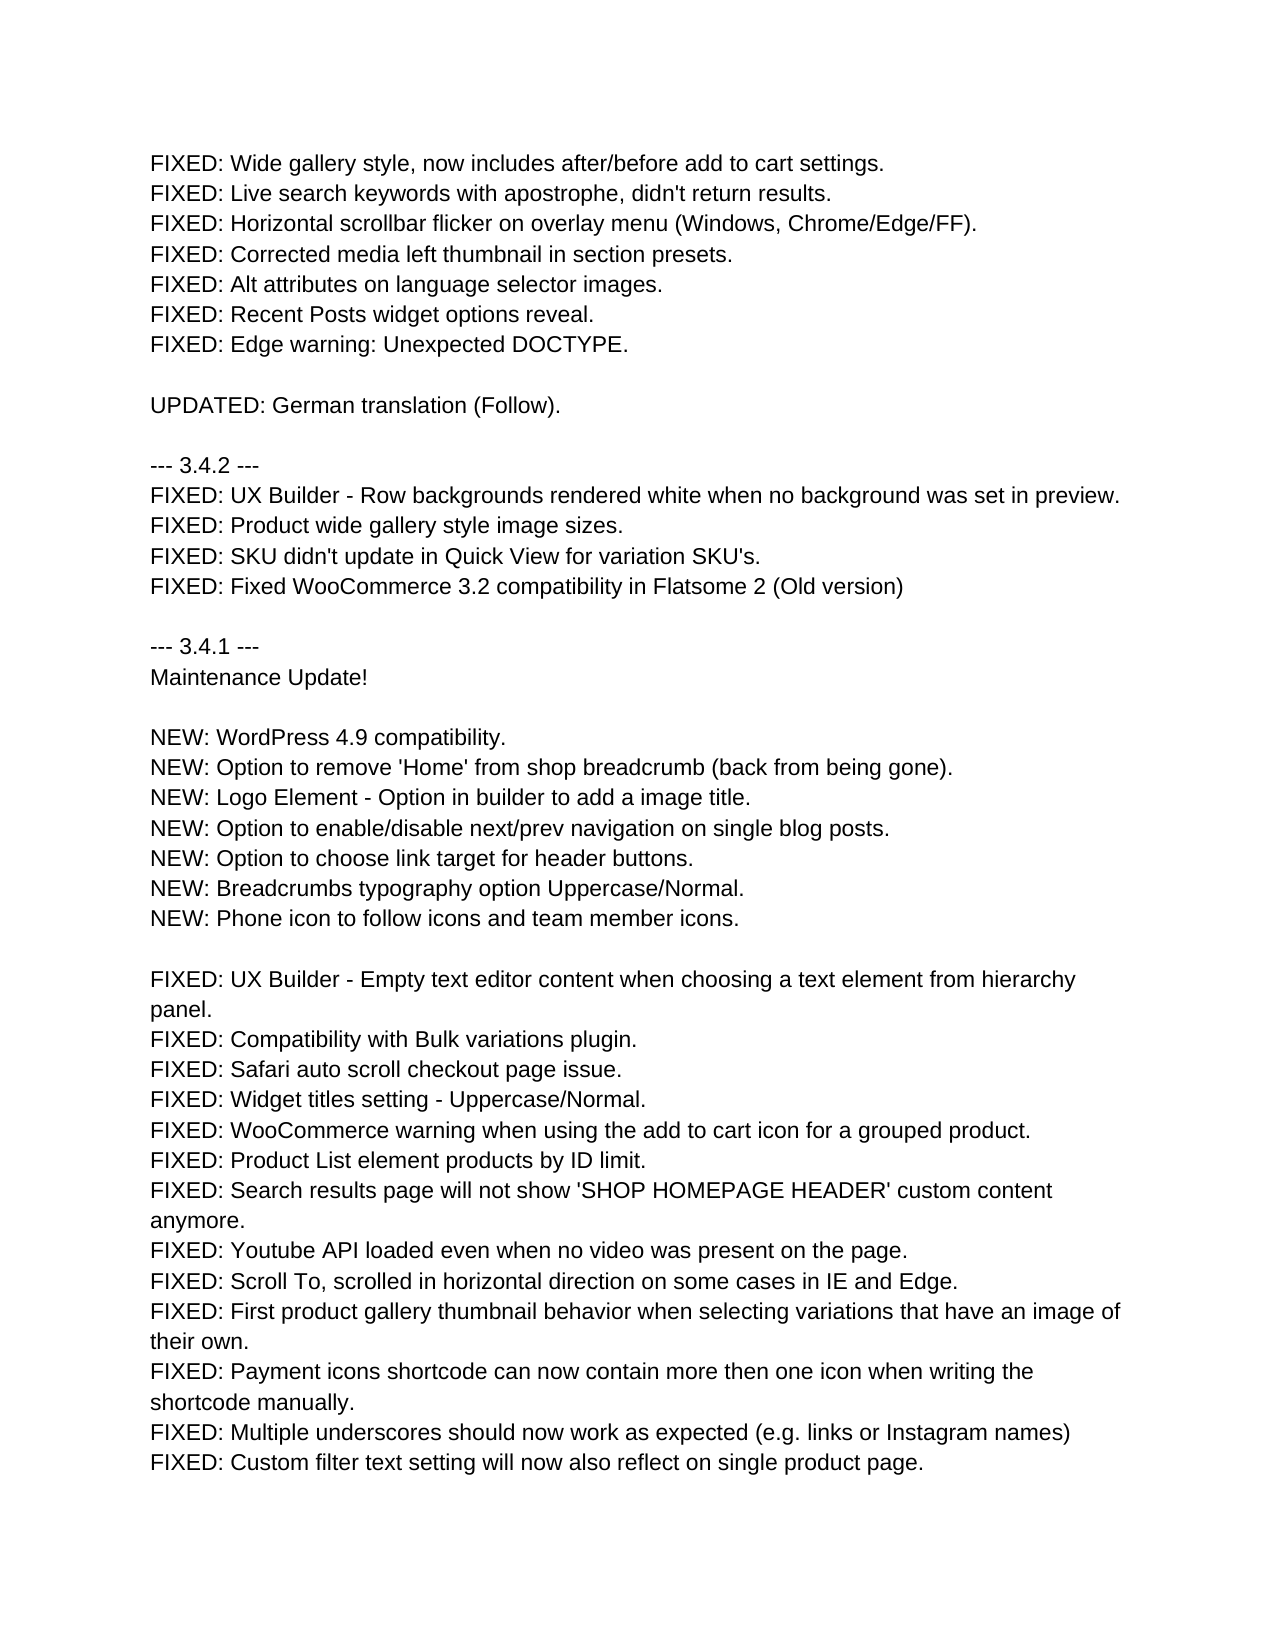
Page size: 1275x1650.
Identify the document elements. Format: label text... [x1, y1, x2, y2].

text FIXED: Multiple underscores should now work as expected (e.g. links or Instagram names) [150, 1419, 1125, 1445]
text Maintenance Update! [150, 663, 1125, 690]
text FIXED: Youtube API loaded even when no video was present on the page. [150, 1237, 1125, 1264]
text FIXED: Alt attributes on language selector images. [150, 271, 1125, 297]
text FIXED: First product gallery thumbnail behavior when selecting variations that have an image of their own. [150, 1298, 1125, 1354]
text FIXED: WooCommerce warning when using the add to cart icon for a grouped product. [150, 1117, 1125, 1143]
text FIXED: UX Builder - Row backgrounds rendered white when no background was set in preview. [150, 482, 1125, 509]
text FIXED: Edge warning: Unexpected DOCTYPE. [150, 331, 1125, 358]
text FIXED: Payment icons shortcode can now contain more then one icon when writing the shortcode manually. [150, 1358, 1125, 1415]
text FIXED: Compatibility with Bulk variations plugin. [150, 1026, 1125, 1052]
text FIXED: SKU didn't update in Quick View for variation SKU's. [150, 543, 1125, 569]
text FIXED: Safari auto scroll checkout page issue. [150, 1056, 1125, 1083]
text FIXED: Product wide gallery style image sizes. [150, 512, 1125, 539]
text FIXED: UX Builder - Empty text editor content when choosing a text element from hierarchy panel. [150, 966, 1125, 1022]
text FIXED: Wide gallery style, now includes after/before add to cart settings. [150, 150, 1125, 176]
text --- 3.4.1 --- [150, 633, 1125, 660]
text NEW: Option to remove 'Home' from shop breadcrumb (back from being gone). [150, 754, 1125, 781]
text NEW: Logo Element - Option in builder to add a image title. [150, 784, 1125, 811]
text NEW: Option to enable/disable next/prev navigation on single blog posts. [150, 814, 1125, 841]
text FIXED: Custom filter text setting will now also reflect on single product page. [150, 1449, 1125, 1475]
text NEW: Option to choose link target for header buttons. [150, 845, 1125, 871]
text FIXED: Search results page will not show 'SHOP HOMEPAGE HEADER' custom content anymore. [150, 1177, 1125, 1234]
text FIXED: Product List element products by ID limit. [150, 1147, 1125, 1173]
text FIXED: Widget titles setting - Uppercase/Normal. [150, 1086, 1125, 1113]
text NEW: WordPress 4.9 compatibility. [150, 724, 1125, 750]
text NEW: Breadcrumbs typography option Uppercase/Normal. [150, 875, 1125, 901]
text FIXED: Scroll To, scrolled in horizontal direction on some cases in IE and Edge. [150, 1268, 1125, 1294]
text FIXED: Corrected media left thumbnail in section presets. [150, 241, 1125, 267]
text NEW: Phone icon to follow icons and team member icons. [150, 905, 1125, 932]
text --- 3.4.2 --- [150, 452, 1125, 478]
text FIXED: Horizontal scrollbar flicker on overlay menu (Windows, Chrome/Edge/FF). [150, 210, 1125, 237]
text FIXED: Recent Posts widget options reveal. [150, 301, 1125, 327]
text FIXED: Live search keywords with apostrophe, didn't return results. [150, 180, 1125, 207]
text UPDATED: German translation (Follow). [150, 392, 1125, 418]
text FIXED: Fixed WooCommerce 3.2 compatibility in Flatsome 2 (Old version) [150, 573, 1125, 599]
